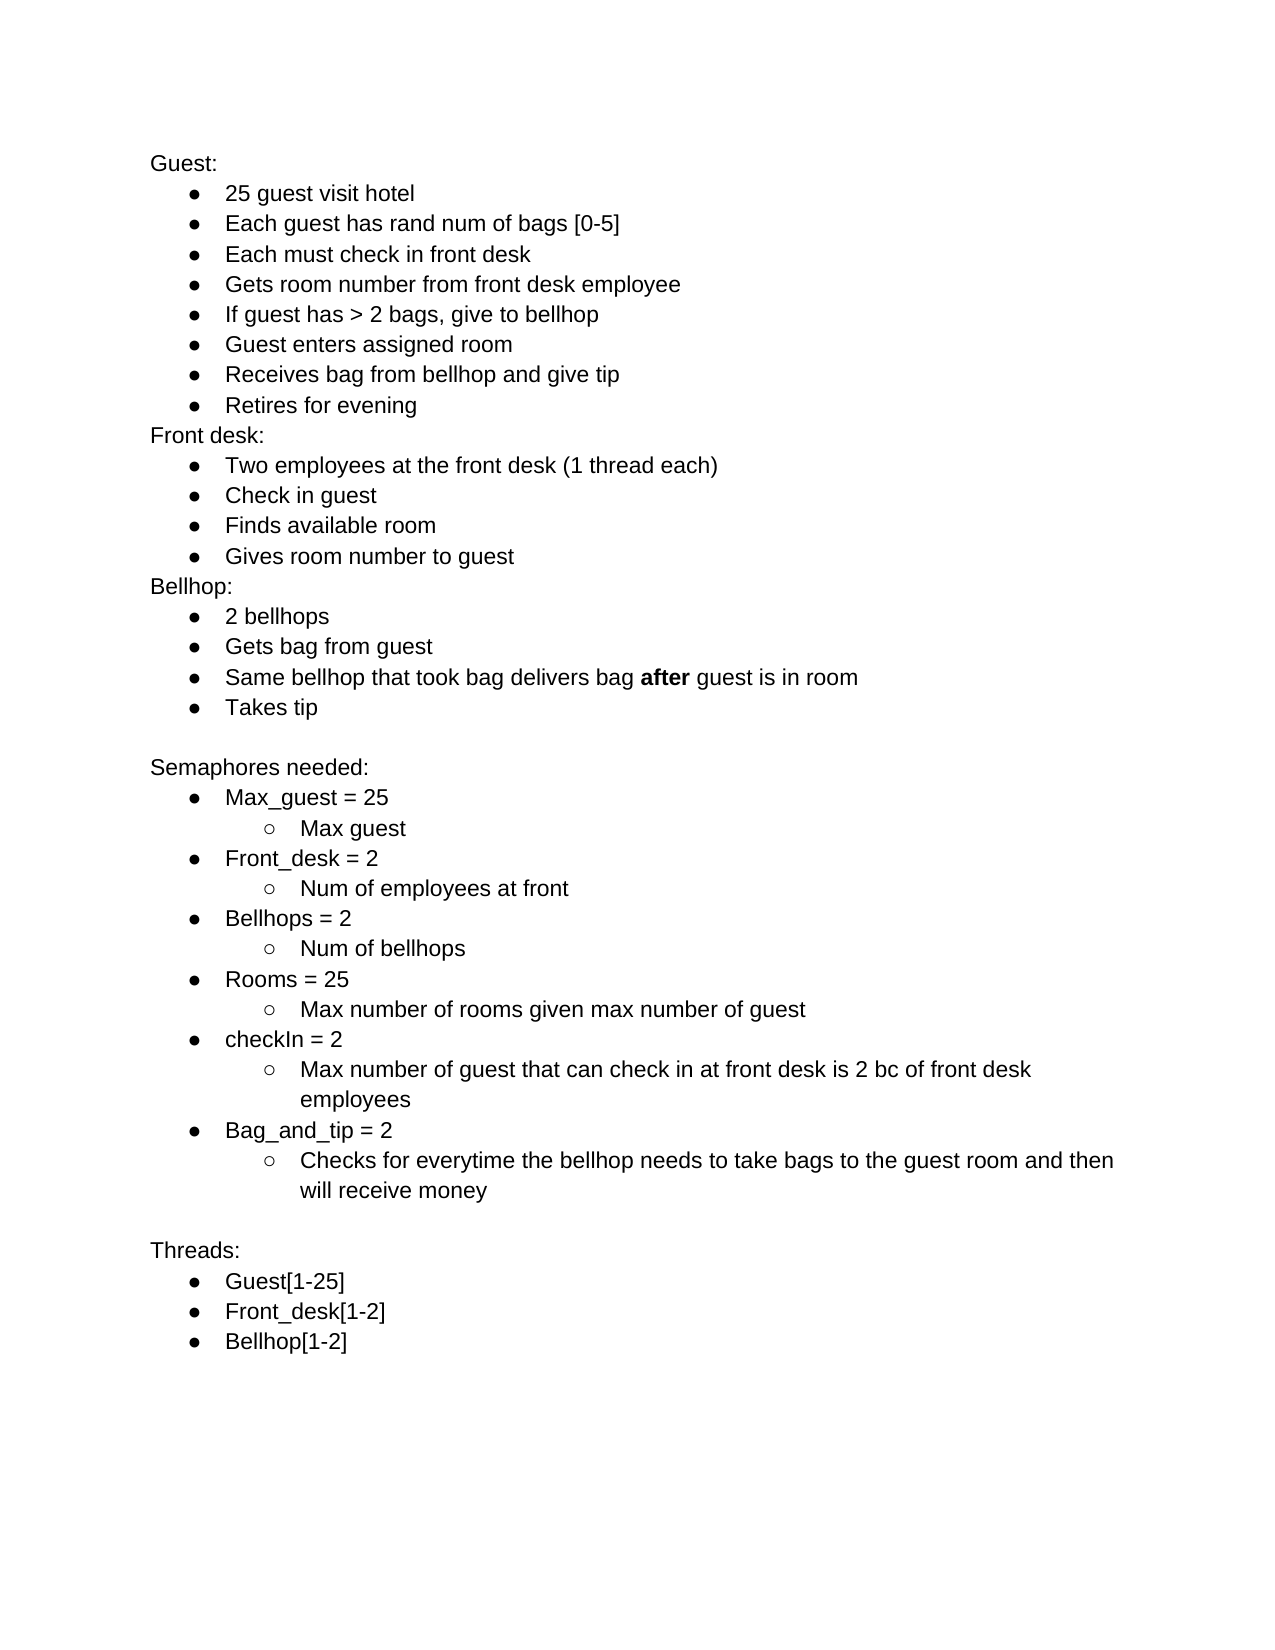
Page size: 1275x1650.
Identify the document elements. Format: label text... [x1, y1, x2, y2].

list Gets bag from guest [187, 633, 1125, 660]
list Num of employees at front [262, 875, 1125, 901]
list 2 bellhops [187, 603, 1125, 629]
list Max guest [262, 814, 1125, 841]
list Checks for everytime the bellhop needs to take bags to the guest room and then will receive money [262, 1147, 1125, 1203]
list Same bellhop that took bag delivers bag after guest is in room [187, 663, 1125, 690]
text Front desk: [150, 422, 1125, 448]
list checkIn = 2 [187, 1026, 1125, 1052]
text Semaphores needed: [150, 754, 1125, 781]
list Rooms = 25 [187, 966, 1125, 992]
list 25 guest visit hotel [187, 180, 1125, 207]
list Front_desk[1-2] [187, 1298, 1125, 1324]
list Max_guest = 25 [187, 784, 1125, 811]
list Each guest has rand num of bags [0-5] [187, 210, 1125, 237]
list Gives room number to guest [187, 543, 1125, 569]
text Bellhop: [150, 573, 1125, 599]
list If guest has > 2 bags, give to bellhop [187, 301, 1125, 327]
text Threads: [150, 1237, 1125, 1264]
list Gets room number from front desk employee [187, 271, 1125, 297]
list Takes tip [187, 694, 1125, 720]
list Finds available room [187, 512, 1125, 539]
list Two employees at the front desk (1 thread each) [187, 452, 1125, 478]
list Receives bag from bellhop and give tip [187, 361, 1125, 388]
list Num of bellhops [262, 935, 1125, 962]
list Retires for evening [187, 392, 1125, 418]
list Bellhop[1-2] [187, 1328, 1125, 1354]
list Guest enters assigned room [187, 331, 1125, 358]
list Max number of guest that can check in at front desk is 2 bc of front desk employees [262, 1056, 1125, 1113]
list Bag_and_tip = 2 [187, 1117, 1125, 1143]
text Guest: [150, 150, 1125, 176]
list Bellhops = 2 [187, 905, 1125, 932]
list Check in guest [187, 482, 1125, 509]
list Front_desk = 2 [187, 845, 1125, 871]
list Max number of rooms given max number of guest [262, 996, 1125, 1022]
list Guest[1-25] [187, 1268, 1125, 1294]
list Each must check in front desk [187, 241, 1125, 267]
